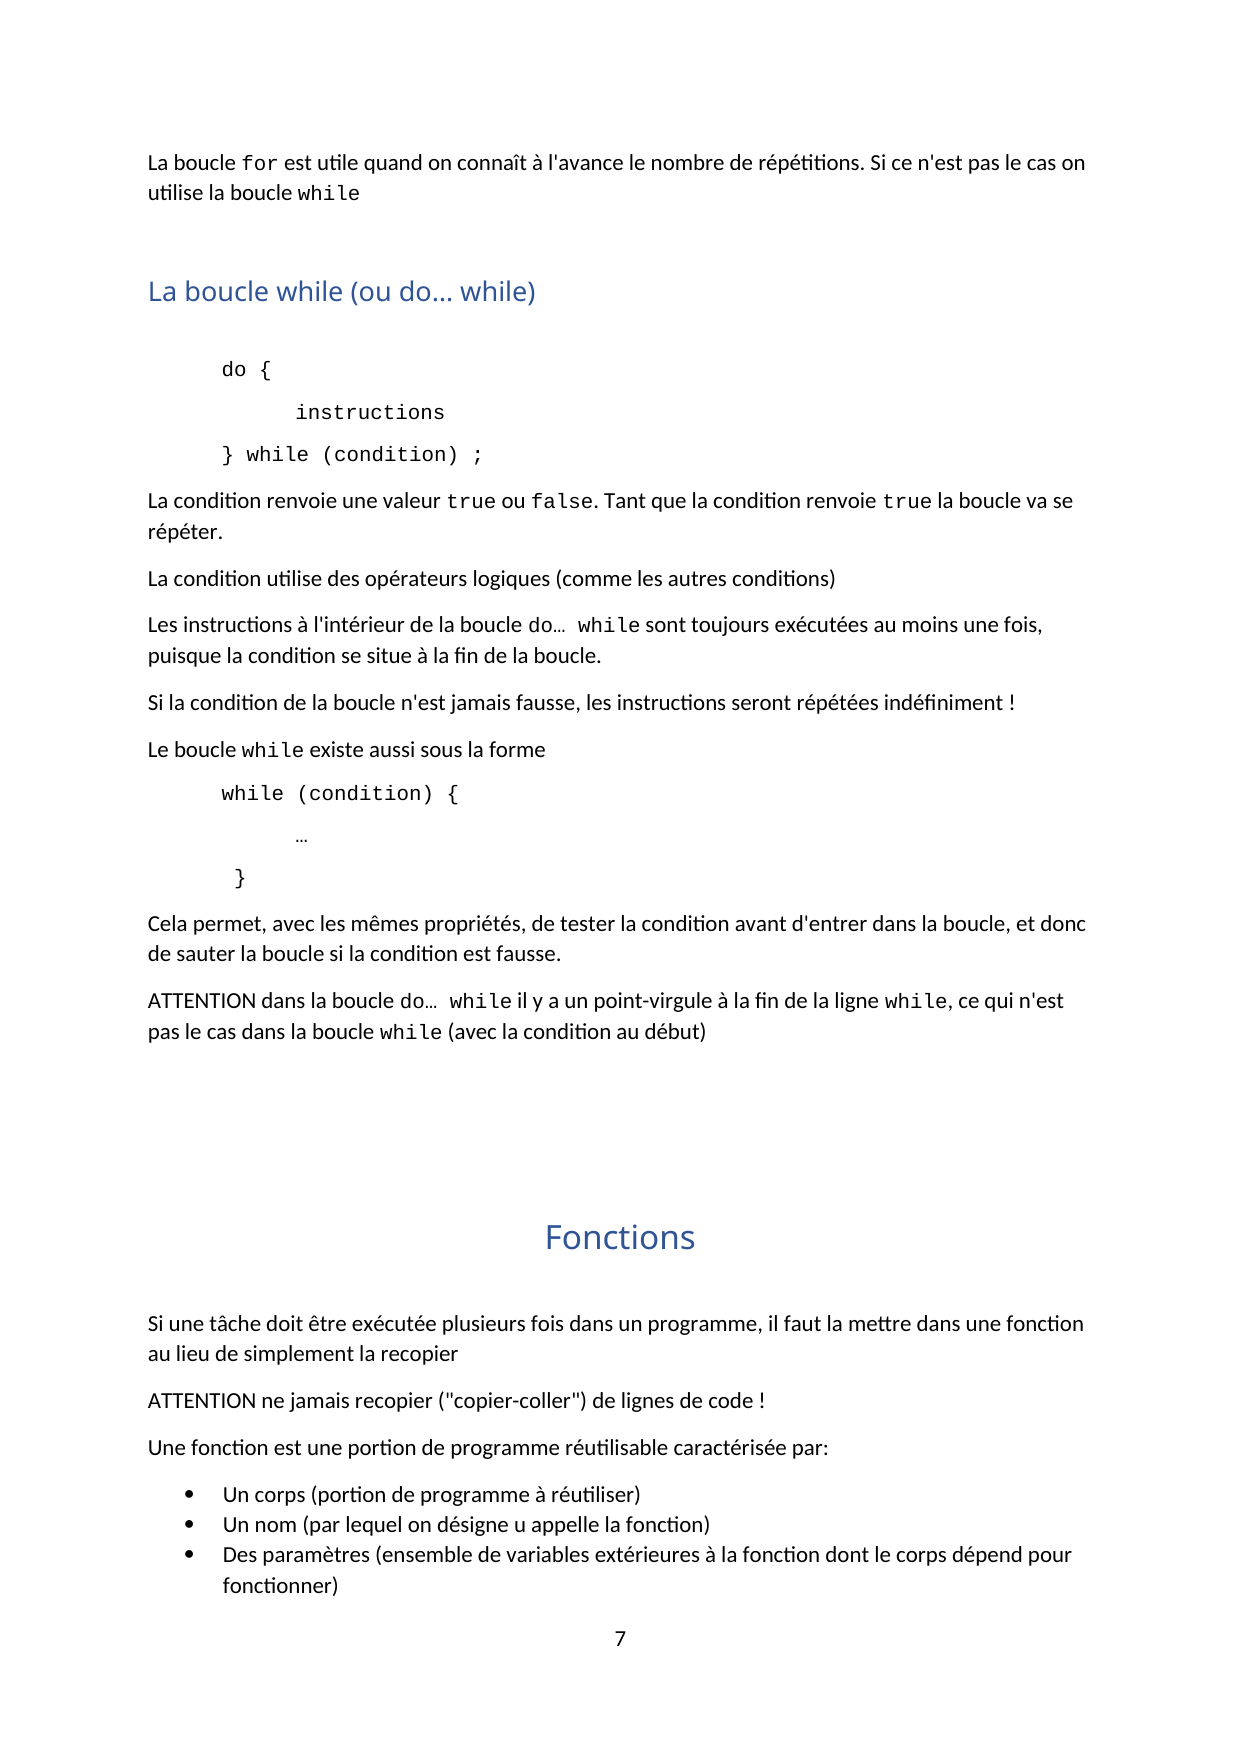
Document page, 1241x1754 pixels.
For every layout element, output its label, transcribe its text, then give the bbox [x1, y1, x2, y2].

subtitle La boucle while (ou do… while) [148, 273, 1093, 309]
text Les instructions à l'intérieur de la boucle do… while sont toujours exécutées au moins une fois, puisque la condition se situe à la fin de la boucle. [148, 611, 1093, 669]
text } [148, 867, 1093, 891]
text La condition utilise des opérateurs logiques (comme les autres conditions) [148, 564, 1093, 592]
text Le boucle while existe aussi sous la forme [148, 735, 1093, 764]
text … [148, 825, 1093, 849]
text ATTENTION dans la boucle do… while il y a un point-virgule à la fin de la ligne while, ce qui n'est pas le cas dans la boucle while (avec la condition au début) [148, 986, 1093, 1046]
text do { [148, 359, 1093, 383]
text Si une tâche doit être exécutée plusieurs fois dans un programme, il faut la mettre dans une fonction au lieu de simplement la recopier [148, 1309, 1093, 1368]
text while (condition) { [148, 782, 1093, 806]
text instructions [148, 402, 1093, 425]
text ATTENTION ne jamais recopier ("copier-coller") de lignes de code ! [148, 1386, 1093, 1414]
text Une fonction est une portion de programme réutilisable caractérisée par: [148, 1433, 1093, 1461]
text Si la condition de la boucle n'est jamais fausse, les instructions seront répétées indéfiniment ! [148, 688, 1093, 716]
text La boucle for est utile quand on connaît à l'avance le nombre de répétitions. Si ce n'est pas le cas on utilise la boucle while [148, 148, 1093, 207]
text La condition renvoie une valeur true ou false. Tant que la condition renvoie true la boucle va se répéter. [148, 486, 1093, 545]
list Des paramètres (ensemble de variables extérieures à la fonction dont le corps dépend pour fonctionner) [185, 1541, 1093, 1599]
text } while (condition) ; [148, 444, 1093, 468]
list Un nom (par lequel on désigne u appelle la fonction) [185, 1510, 1093, 1538]
text Cela permet, avec les mêmes propriétés, de tester la condition avant d'entrer dans la boucle, et donc de sauter la boucle si la condition est fausse. [148, 909, 1093, 968]
subtitle Fonctions [148, 1213, 1093, 1259]
list Un corps (portion de programme à réutiliser) [185, 1480, 1093, 1508]
